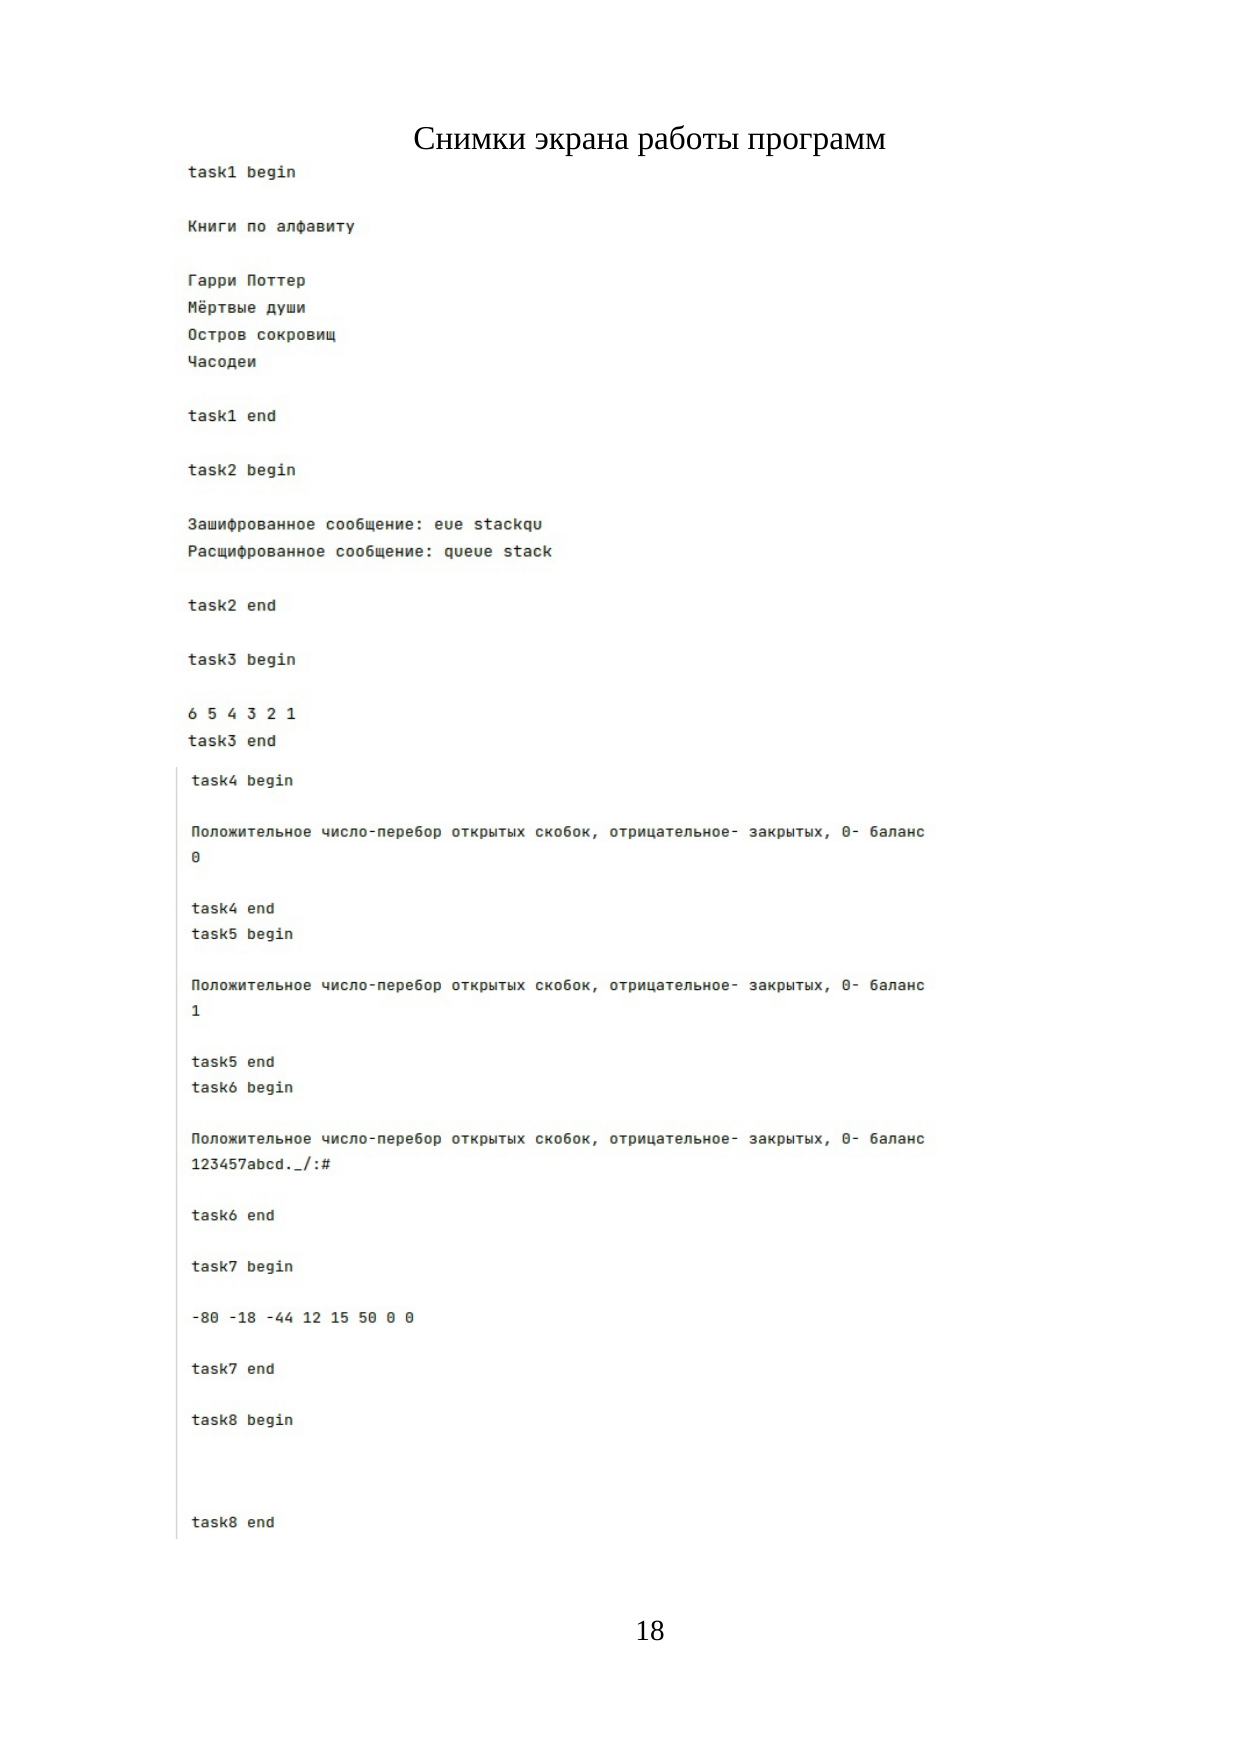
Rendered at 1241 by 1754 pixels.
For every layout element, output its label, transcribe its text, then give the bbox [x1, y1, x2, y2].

picture [175, 767, 959, 1539]
picture [173, 159, 582, 761]
subtitle Снимки экрана работы программ [148, 118, 1152, 156]
